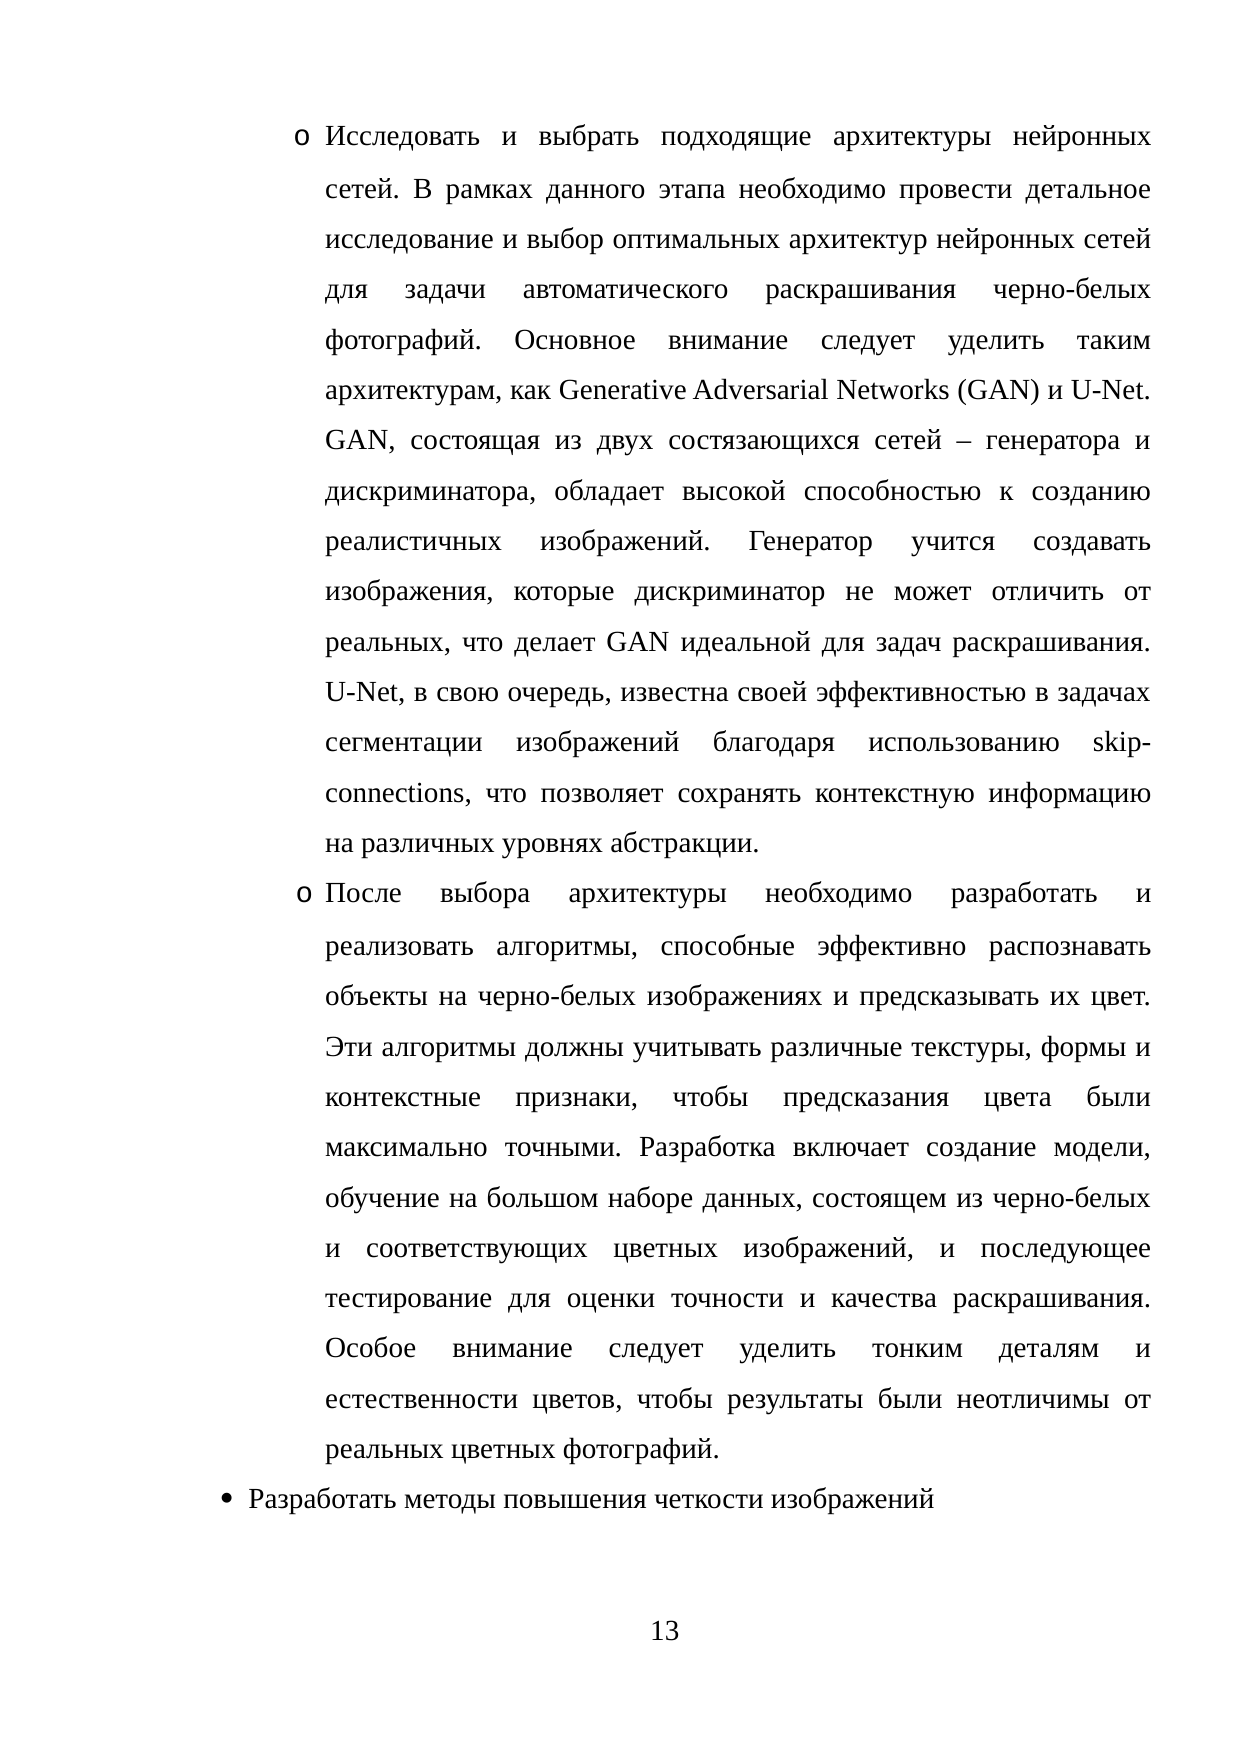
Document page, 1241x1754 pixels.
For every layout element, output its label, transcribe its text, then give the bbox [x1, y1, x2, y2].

list После выбора архитектуры необходимо разработать и реализовать алгоритмы, способные эффективно распознавать объекты на черно-белых изображениях и предсказывать их цвет. Эти алгоритмы должны учитывать различные текстуры, формы и контекстные признаки, чтобы предсказания цвета были максимально точными. Разработка включает создание модели, обучение на большом наборе данных, состоящем из черно-белых и соответствующих цветных изображений, и последующее тестирование для оценки точности и качества раскрашивания. Особое внимание следует уделить тонким деталям и естественности цветов, чтобы результаты были неотличимы от реальных цветных фотографий. [295, 875, 1152, 1465]
list Исследовать и выбрать подходящие архитектуры нейронных сетей. В рамках данного этапа необходимо провести детальное исследование и выбор оптимальных архитектур нейронных сетей для задачи автоматического раскрашивания черно-белых фотографий. Основное внимание следует уделить таким архитектурам, как Generative Adversarial Networks (GAN) и U-Net. GAN, состоящая из двух состязающихся сетей – генератора и дискриминатора, обладает высокой способностью к созданию реалистичных изображений. Генератор учится создавать изображения, которые дискриминатор не может отличить от реальных, что делает GAN идеальной для задач раскрашивания. U-Net, в свою очередь, известна своей эффективностью в задачах сегментации изображений благодаря использованию skip-connections, что позволяет сохранять контекстную информацию на различных уровнях абстракции. [293, 118, 1152, 858]
list Разработать методы повышения четкости изображений [222, 1482, 1152, 1515]
